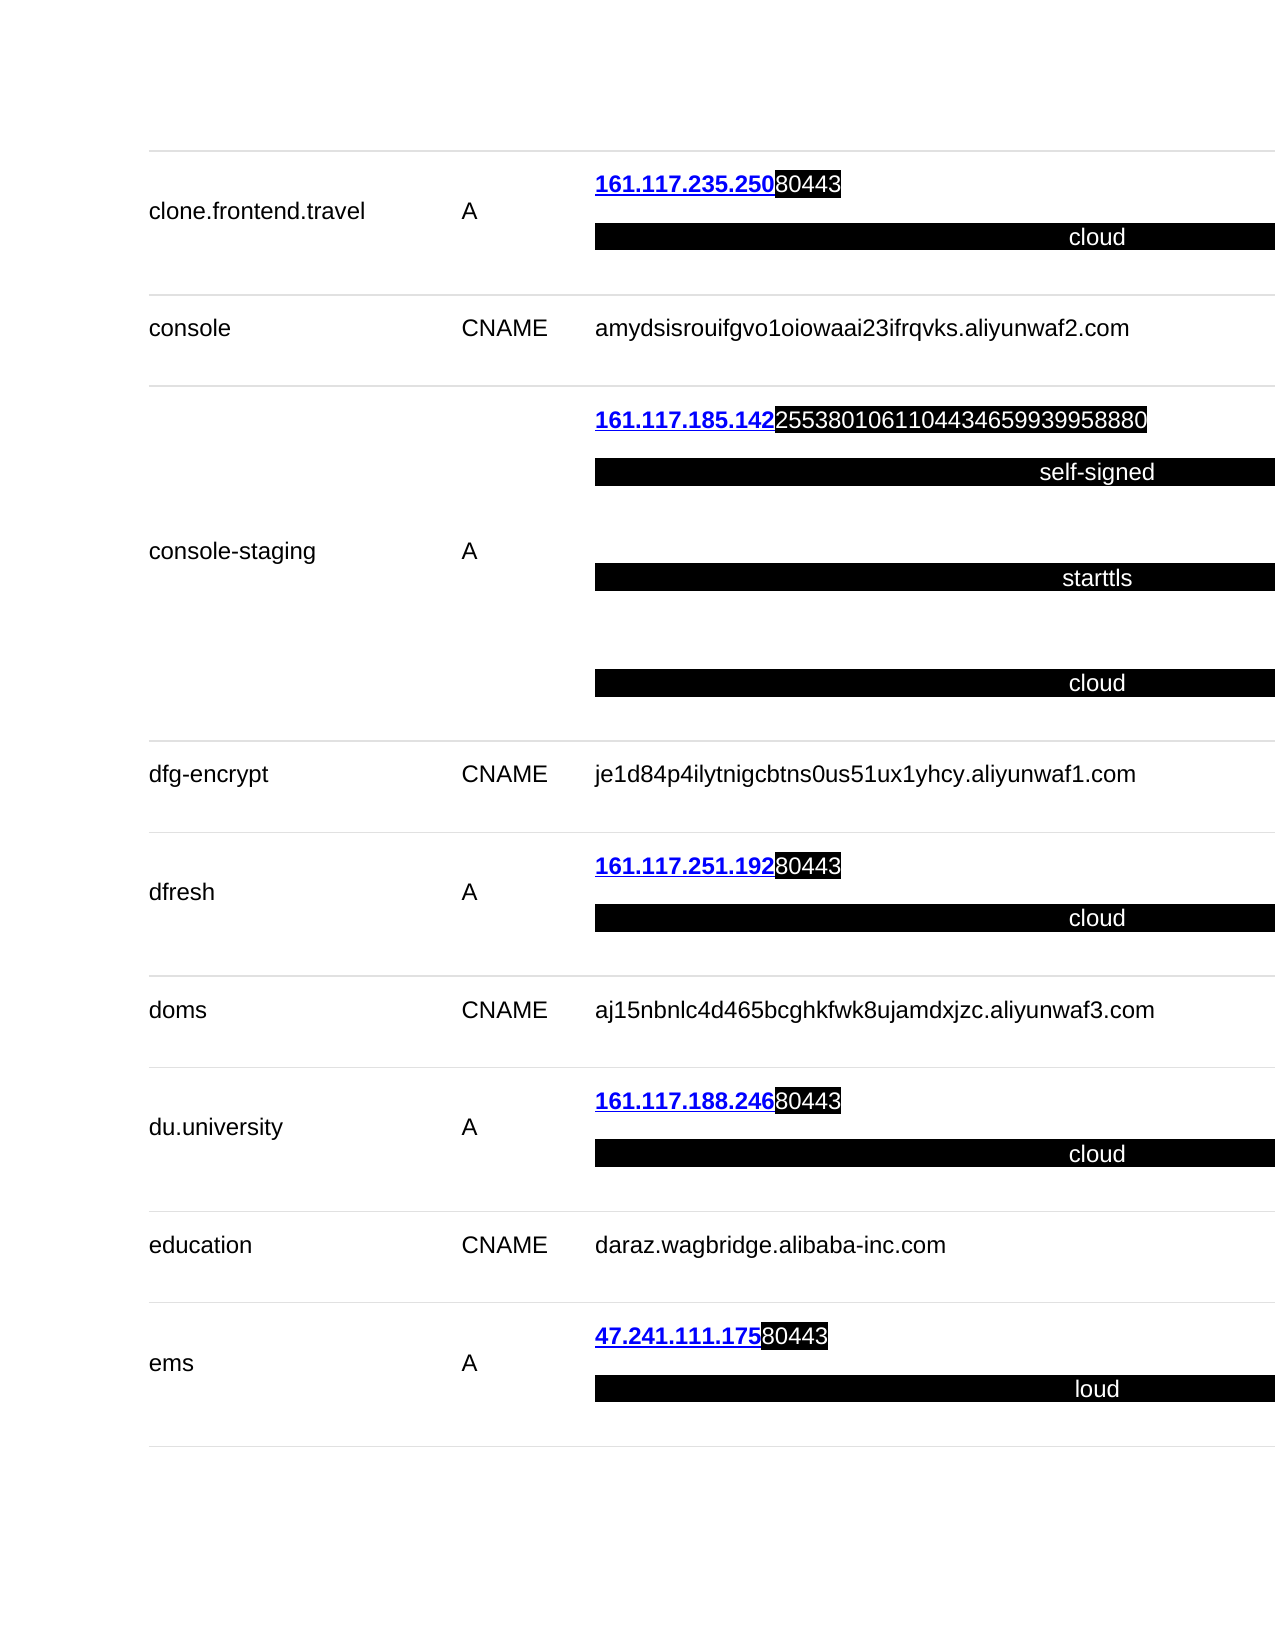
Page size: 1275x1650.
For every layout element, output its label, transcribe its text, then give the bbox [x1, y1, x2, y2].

table_cell 161.117.188.24680443 cloud [571, 1068, 1275, 1211]
table_cell amydsisrouifgvo1oiowaai23ifrqvks.aliyunwaf2.com [571, 296, 1275, 385]
table_cell dfg-encrypt [149, 742, 438, 831]
table_cell A [438, 152, 571, 294]
table_cell CNAME [438, 977, 571, 1067]
table_cell daraz.wagbridge.alibaba-inc.com [571, 1212, 1275, 1302]
table_cell education [149, 1212, 438, 1302]
table_cell A [438, 1303, 571, 1446]
table_cell doms [149, 977, 438, 1067]
table_cell 47.241.111.17580443 loud [571, 1303, 1275, 1446]
table_cell A [438, 1068, 571, 1211]
table_cell CNAME [438, 742, 571, 831]
table_cell 161.117.251.19280443 cloud [571, 833, 1275, 975]
table_cell CNAME [438, 296, 571, 385]
table_cell du.university [149, 1068, 438, 1211]
table_cell aj15nbnlc4d465bcghkfwk8ujamdxjzc.aliyunwaf3.com [571, 977, 1275, 1067]
table_cell A [438, 387, 571, 740]
table_cell CNAME [438, 1212, 571, 1302]
table_cell 161.117.185.1422553801061104434659939958880 self-signed starttls cloud [571, 387, 1275, 740]
table_cell A [438, 833, 571, 975]
table_cell dfresh [149, 833, 438, 975]
table_cell je1d84p4ilytnigcbtns0us51ux1yhcy.aliyunwaf1.com [571, 742, 1275, 831]
table_cell ems [149, 1303, 438, 1446]
table_cell console-staging [149, 387, 438, 740]
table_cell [571, 152, 1275, 294]
table_cell console [149, 296, 438, 385]
table_cell clone.frontend.travel [149, 152, 438, 294]
